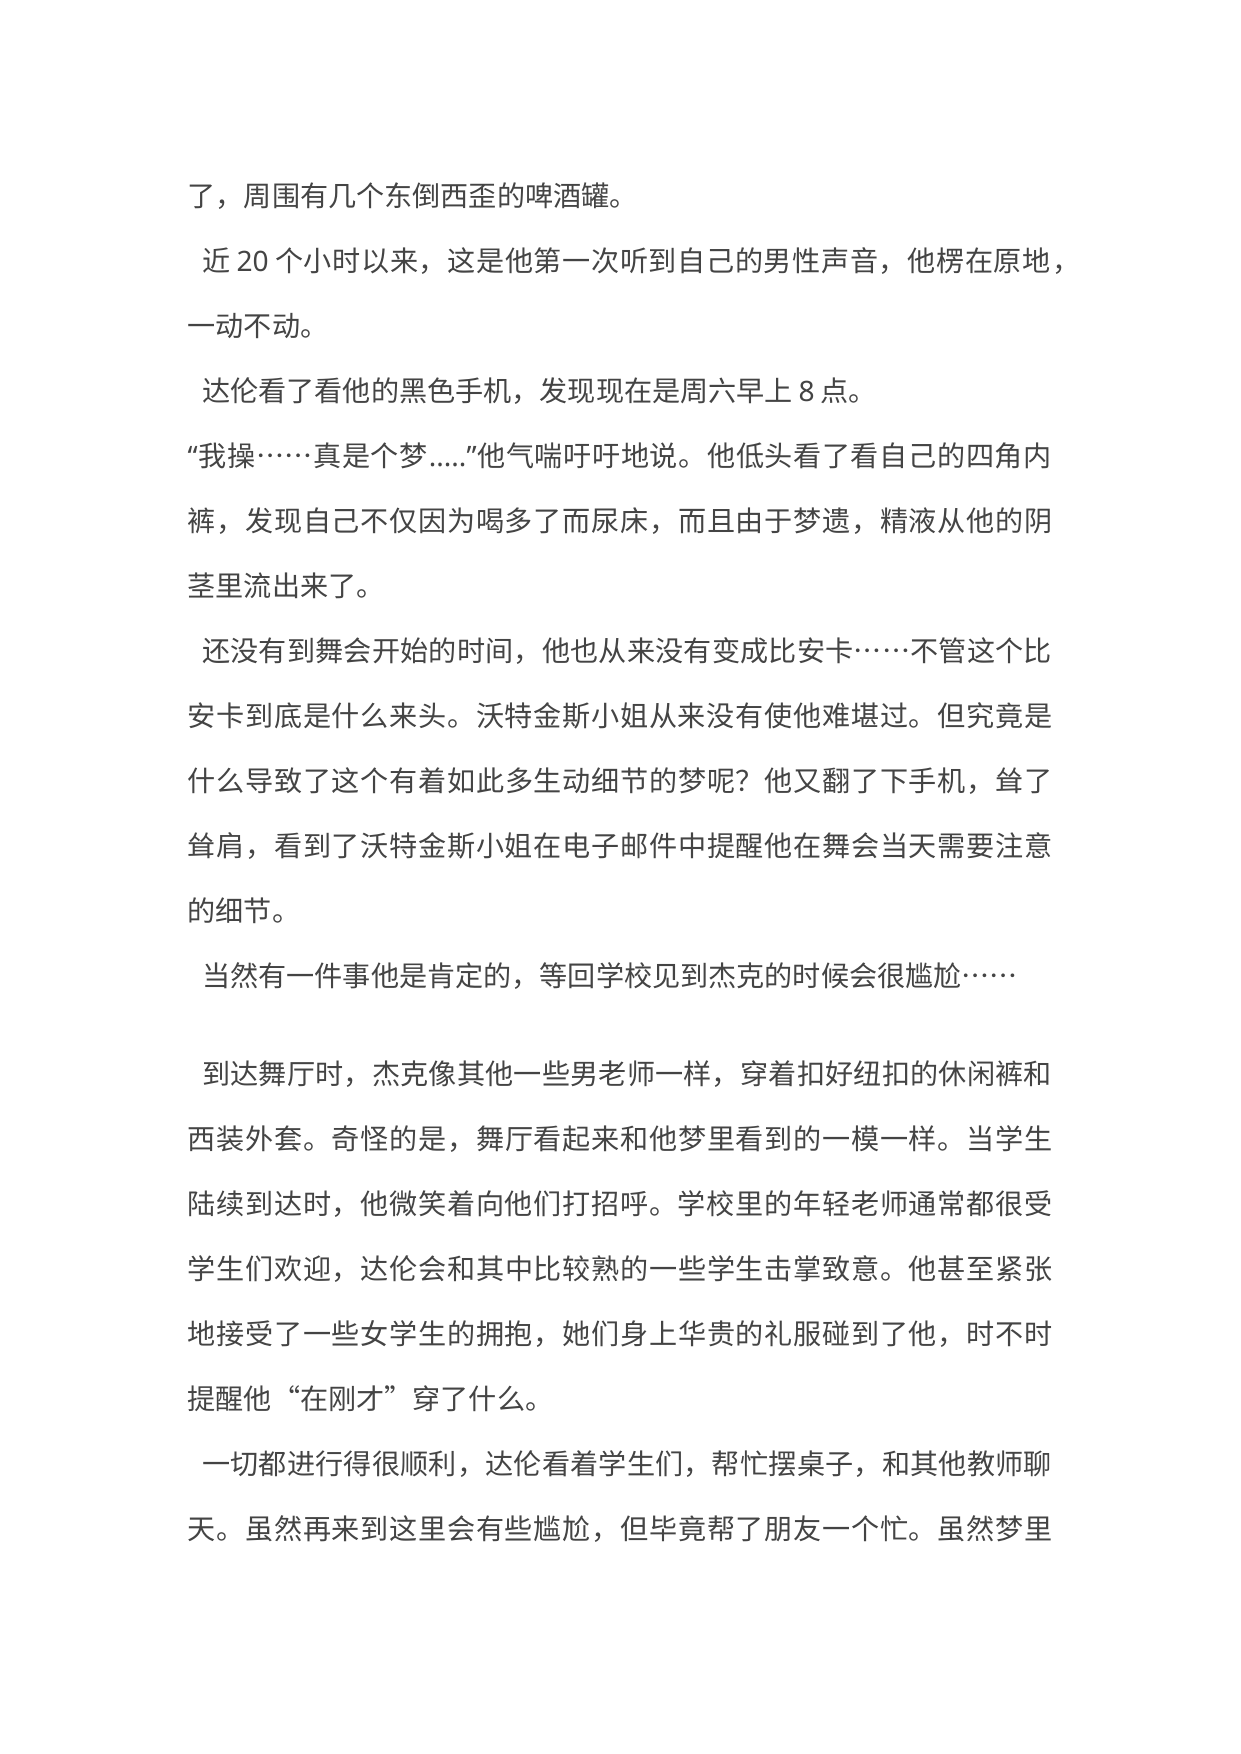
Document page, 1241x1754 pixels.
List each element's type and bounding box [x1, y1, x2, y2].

text [187, 162, 1053, 452]
text [187, 453, 1053, 1559]
